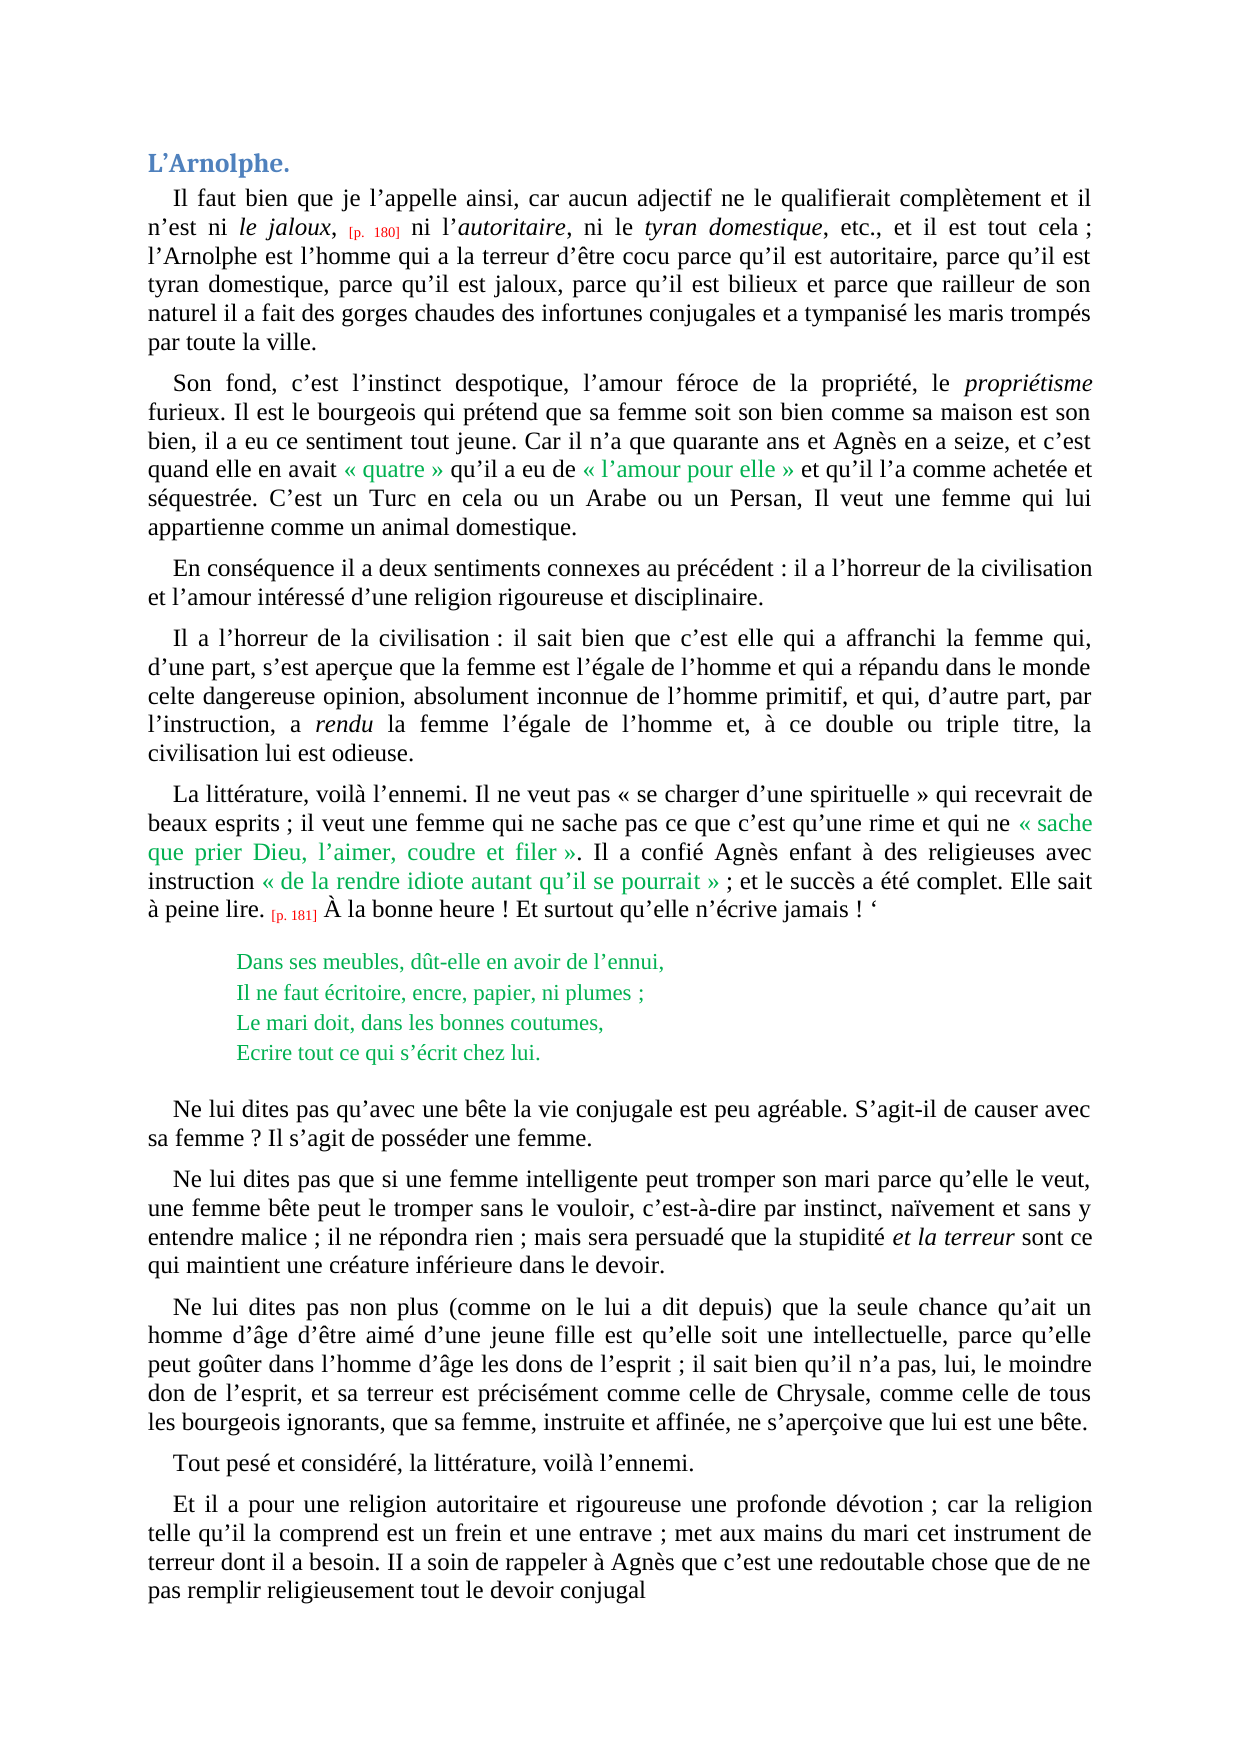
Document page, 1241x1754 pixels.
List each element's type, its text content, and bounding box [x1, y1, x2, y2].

text La littérature, voilà l’ennemi. Il ne veut pas « se charger d’une spirituelle » qui recevrait de beaux esprits ; il veut une femme qui ne sache pas ce que c’est qu’une rime et qui ne « sache que prier Dieu, l’aimer, coudre et filer ». Il a confié Agnès enfant à des religieuses avec instruction « de la rendre idiote autant qu’il se pourrait » ; et le succès a été complet. Elle sait à peine lire. [p. 181] À la bonne heure ! Et surtout qu’elle n’écrive jamais ! ‘ [148, 779, 1093, 923]
text Dans ses meubles, dût-elle en avoir de l’ennui, [236, 948, 1093, 975]
text Il ne faut écritoire, encre, papier, ni plumes ; [236, 978, 1093, 1005]
text Ne lui dites pas non plus (comme on le lui a dit depuis) que la seule chance qu’ait un homme d’âge d’être aimé d’une jeune fille est qu’elle soit une intellectuelle, parce qu’elle peut goûter dans l’homme d’âge les dons de l’esprit ; il sait bien qu’il n’a pas, lui, le moindre don de l’esprit, et sa terreur est précisément comme celle de Chrysale, comme celle de tous les bourgeois ignorants, que sa femme, instruite et affinée, ne s’aperçoive que lui est une bête. [148, 1292, 1093, 1435]
text Ecrire tout ce qui s’écrit chez lui. [236, 1039, 1093, 1065]
text Et il a pour une religion autoritaire et rigoureuse une profonde dévotion ; car la religion telle qu’il la comprend est un frein et une entrave ; met aux mains du mari cet instrument de terreur dont il a besoin. II a soin de rappeler à Agnès que c’est une redoutable chose que de ne pas remplir religieusement tout le devoir conjugal [148, 1489, 1093, 1604]
text Ne lui dites pas qu’avec une bête la vie conjugale est peu agréable. S’agit-il de causer avec sa femme ? Il s’agit de posséder une femme. [148, 1094, 1093, 1152]
text Le mari doit, dans les bonnes coutumes, [236, 1009, 1093, 1035]
text Tout pesé et considéré, la littérature, voilà l’ennemi. [148, 1448, 1093, 1477]
text Son fond, c’est l’instinct despotique, l’amour féroce de la propriété, le propriétisme furieux. Il est le bourgeois qui prétend que sa femme soit son bien comme sa maison est son bien, il a eu ce sentiment tout jeune. Car il n’a que quarante ans et Agnès en a seize, et c’est quand elle en avait « quatre » qu’il a eu de « l’amour pour elle » et qu’il l’a comme achetée et séquestrée. C’est un Turc en cela ou un Arabe ou un Persan, Il veut une femme qui lui appartienne comme un animal domestique. [148, 368, 1093, 541]
subtitle L’Arnolphe. [148, 148, 1093, 179]
text Il a l’horreur de la civilisation : il sait bien que c’est elle qui a affranchi la femme qui, d’une part, s’est aperçue que la femme est l’égale de l’homme et qui a répandu dans le monde celte dangereuse opinion, absolument inconnue de l’homme primitif, et qui, d’autre part, par l’instruction, a rendu la femme l’égale de l’homme et, à ce double ou triple titre, la civilisation lui est odieuse. [148, 623, 1093, 767]
text Ne lui dites pas que si une femme intelligente peut tromper son mari parce qu’elle le veut, une femme bête peut le tromper sans le vouloir, c’est-à-dire par instinct, naïvement et sans y entendre malice ; il ne répondra rien ; mais sera persuadé que la stupidité et la terreur sont ce qui maintient une créature inférieure dans le devoir. [148, 1164, 1093, 1279]
text En conséquence il a deux sentiments connexes au précédent : il a l’horreur de la civilisation et l’amour intéressé d’une religion rigoureuse et disciplinaire. [148, 553, 1093, 611]
